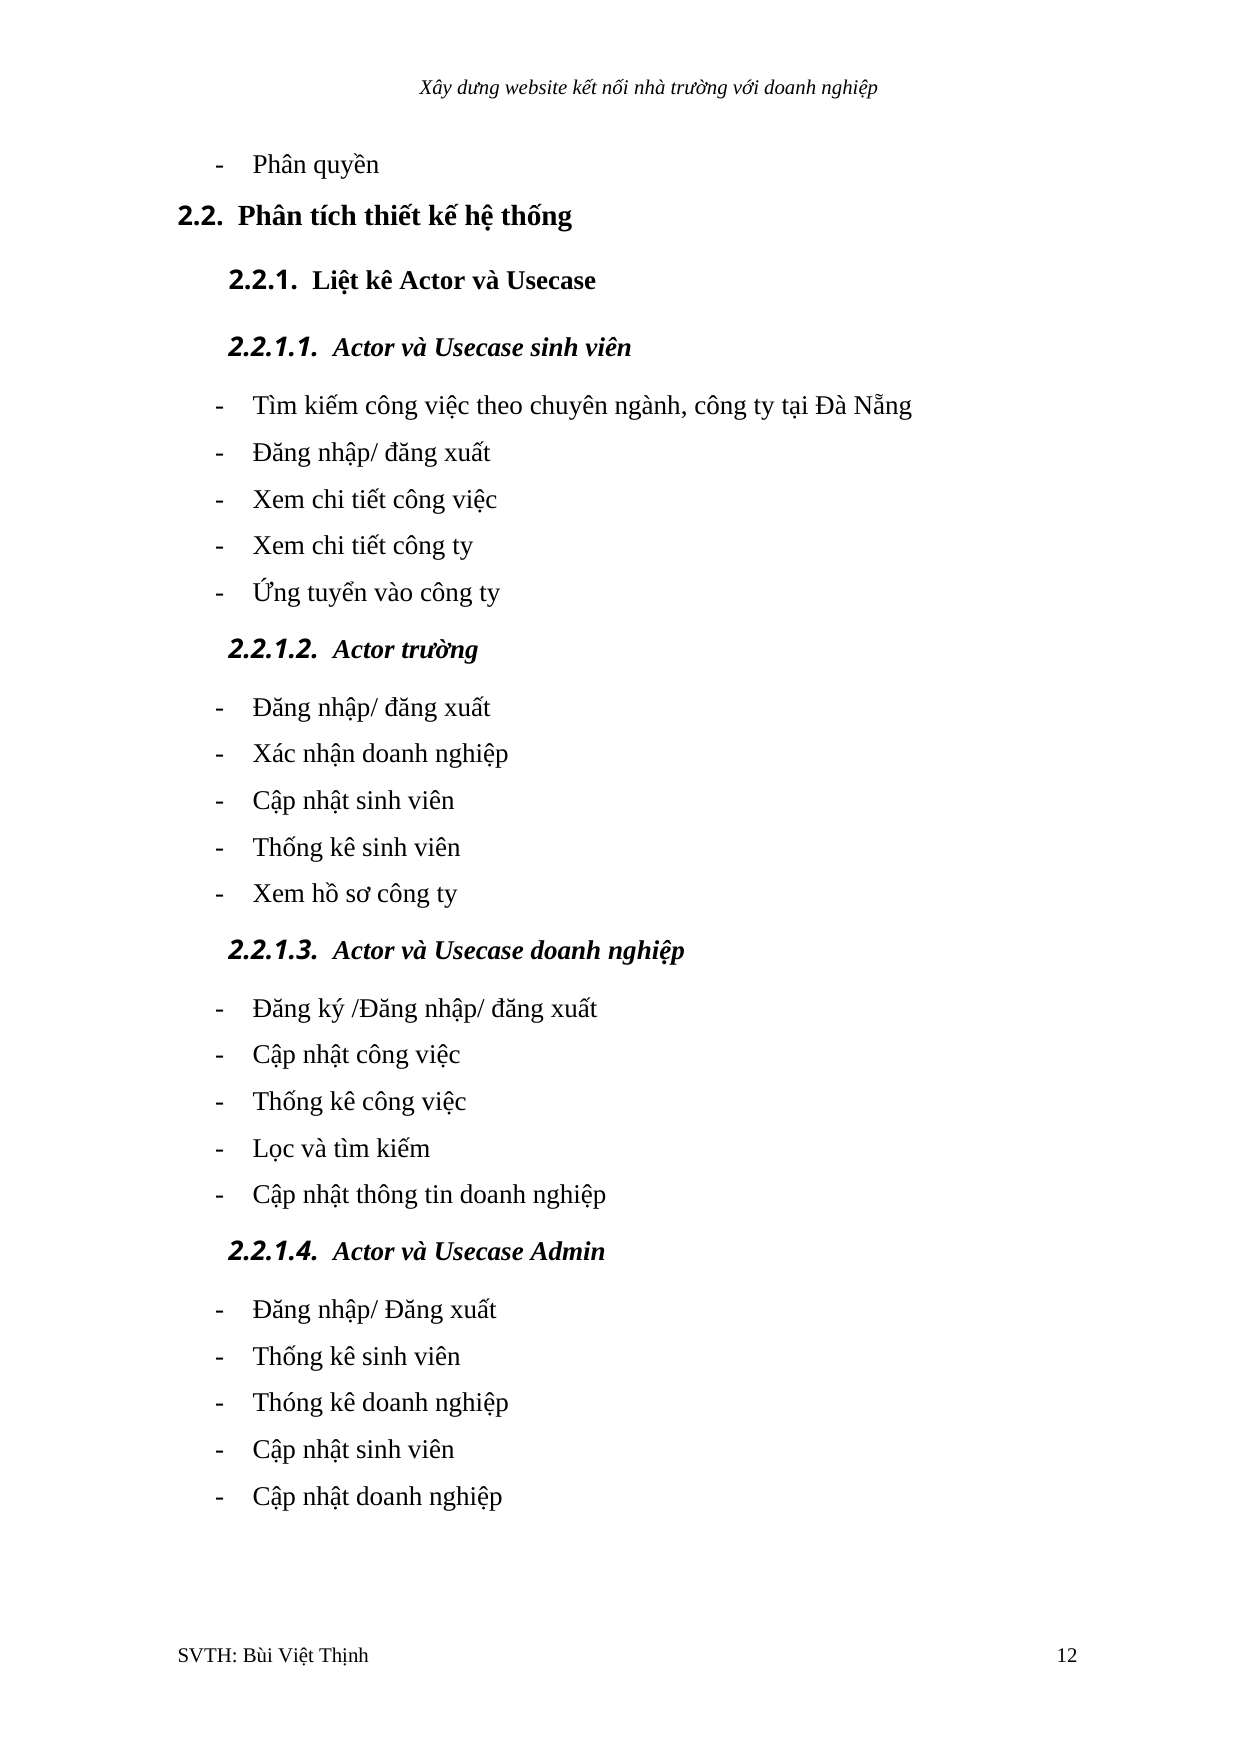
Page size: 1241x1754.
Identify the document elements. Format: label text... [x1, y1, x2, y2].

subtitle Phân tích thiết kế hệ thống [177, 196, 1122, 233]
subtitle Actor và Usecase doanh nghiệp [177, 930, 1122, 967]
text Đăng nhập/ đăng xuất [215, 691, 1122, 722]
text Xác nhận doanh nghiệp [215, 737, 1122, 768]
text Xem chi tiết công việc [215, 483, 1122, 514]
text Cập nhật thông tin doanh nghiệp [215, 1178, 1122, 1209]
text Cập nhật doanh nghiệp [215, 1479, 1122, 1511]
text Thống kê sinh viên [215, 831, 1122, 862]
text Đăng ký /Đăng nhập/ đăng xuất [215, 992, 1122, 1023]
text Đăng nhập/ đăng xuất [215, 436, 1122, 467]
subtitle Actor và Usecase sinh viên [177, 328, 1122, 365]
text Cập nhật sinh viên [215, 784, 1122, 815]
text Thống kê công việc [215, 1085, 1122, 1116]
text Đăng nhập/ Đăng xuất [215, 1293, 1122, 1324]
text Cập nhật công việc [215, 1038, 1122, 1069]
text Thống kê sinh viên [215, 1339, 1122, 1371]
subtitle Liệt kê Actor và Usecase [177, 260, 1122, 297]
text Xem chi tiết công ty [215, 529, 1122, 561]
text Lọc và tìm kiếm [215, 1132, 1122, 1163]
subtitle Actor trường [177, 629, 1122, 666]
text Cập nhật sinh viên [215, 1433, 1122, 1464]
text Phân quyền [215, 148, 1122, 179]
text Thóng kê doanh nghiệp [215, 1386, 1122, 1417]
text Xem hồ sơ công ty [215, 877, 1122, 908]
text Ứng tuyển vào công ty [215, 576, 1122, 607]
subtitle Actor và Usecase Admin [177, 1231, 1122, 1268]
text Tìm kiếm công việc theo chuyên ngành, công ty tại Đà Nẵng [215, 389, 1122, 421]
